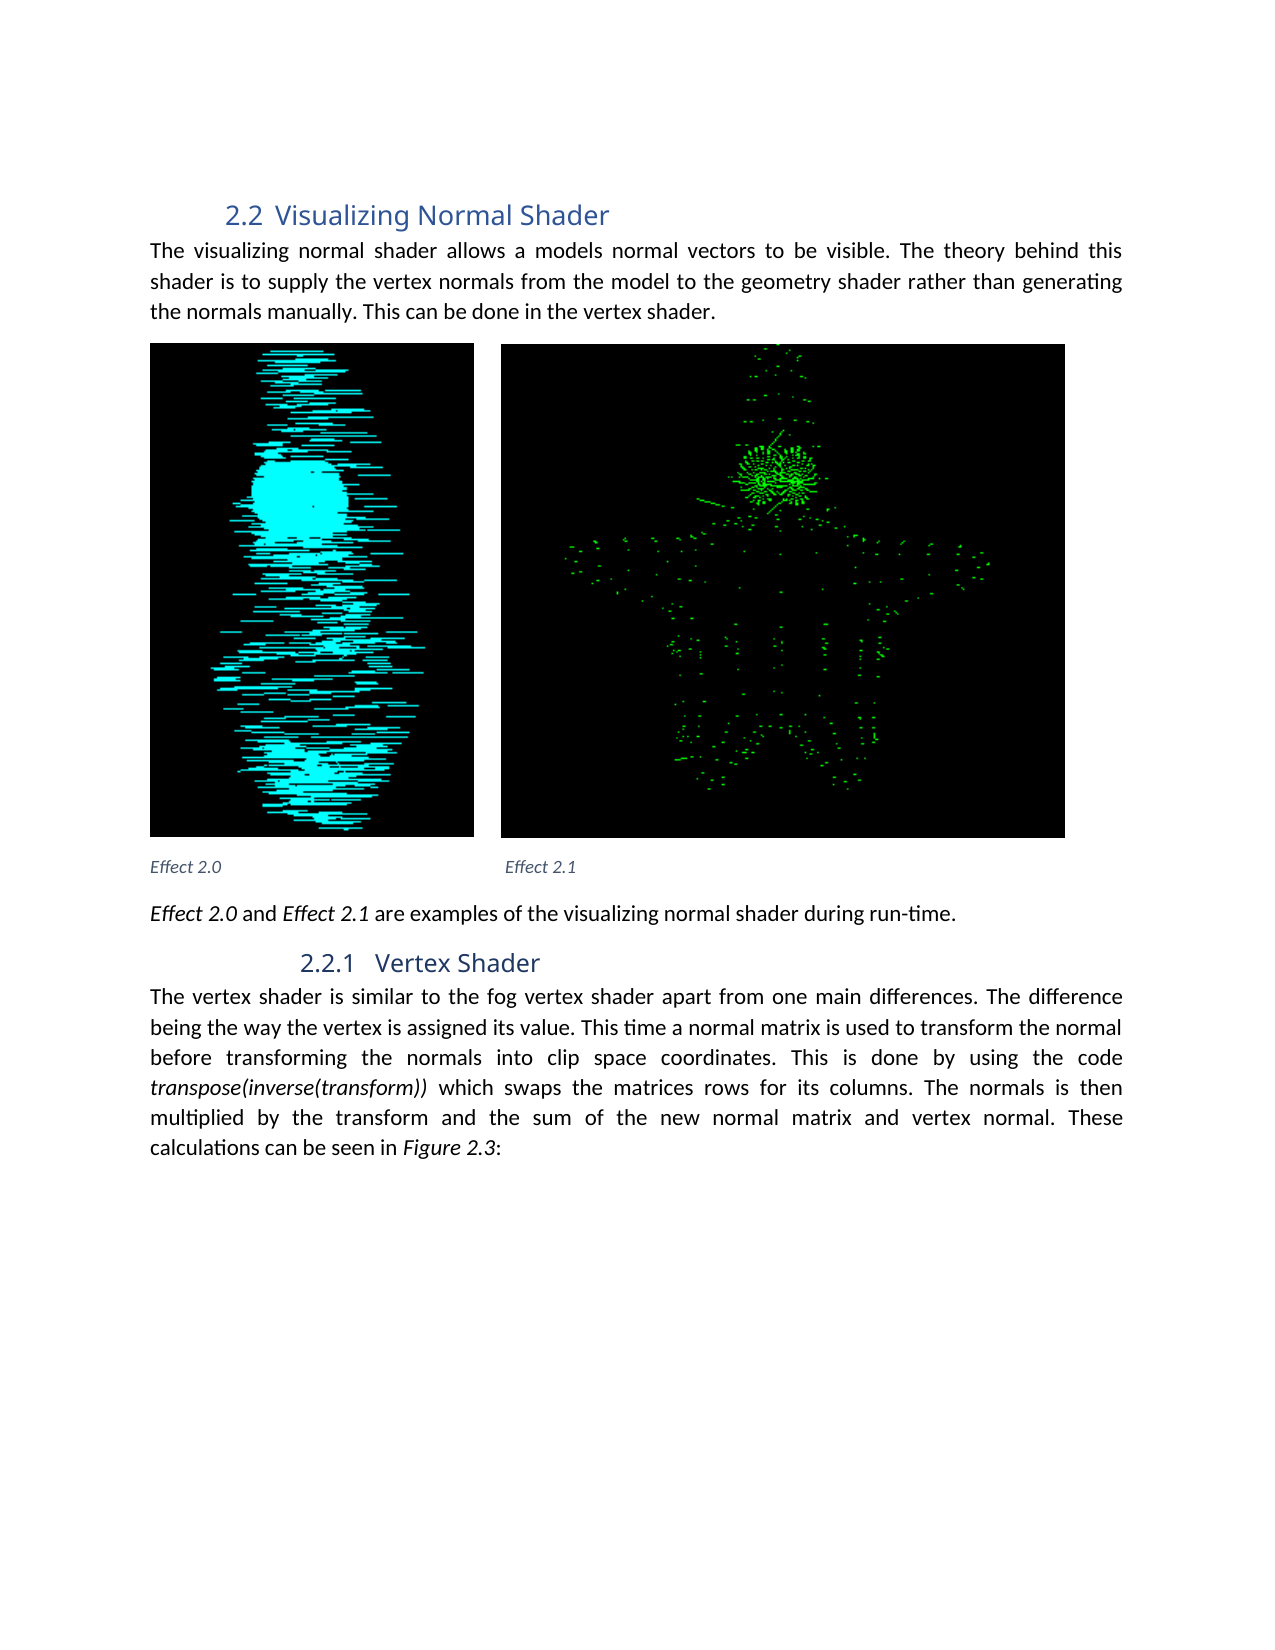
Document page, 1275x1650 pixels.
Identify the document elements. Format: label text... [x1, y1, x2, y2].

subtitle Vertex Shader [300, 946, 1125, 980]
text The visualizing normal shader allows a models normal vectors to be visible. The theory behind this shader is to supply the vertex normals from the model to the geometry shader rather than generating the normals manually. This can be done in the vertex shader. [150, 237, 1125, 325]
subtitle Visualizing Normal Shader [225, 197, 1125, 234]
text Effect 2.0 and Effect 2.1 are examples of the visualizing normal shader during run-time. [150, 899, 1125, 927]
text The vertex shader is similar to the fog vertex shader apart from one main differences. The difference being the way the vertex is assigned its value. This time a normal matrix is used to transform the normal before transforming the normals into clip space coordinates. This is done by using the code transpose(inverse(transform)) which swaps the matrices rows for its columns. The normals is then multiplied by the transform and the sum of the new normal matrix and vertex normal. These calculations can be seen in Figure 2.3: [150, 982, 1125, 1162]
text Effect 2.0 Effect 2.1 [150, 855, 1125, 878]
picture [150, 343, 474, 837]
picture [501, 344, 1065, 838]
